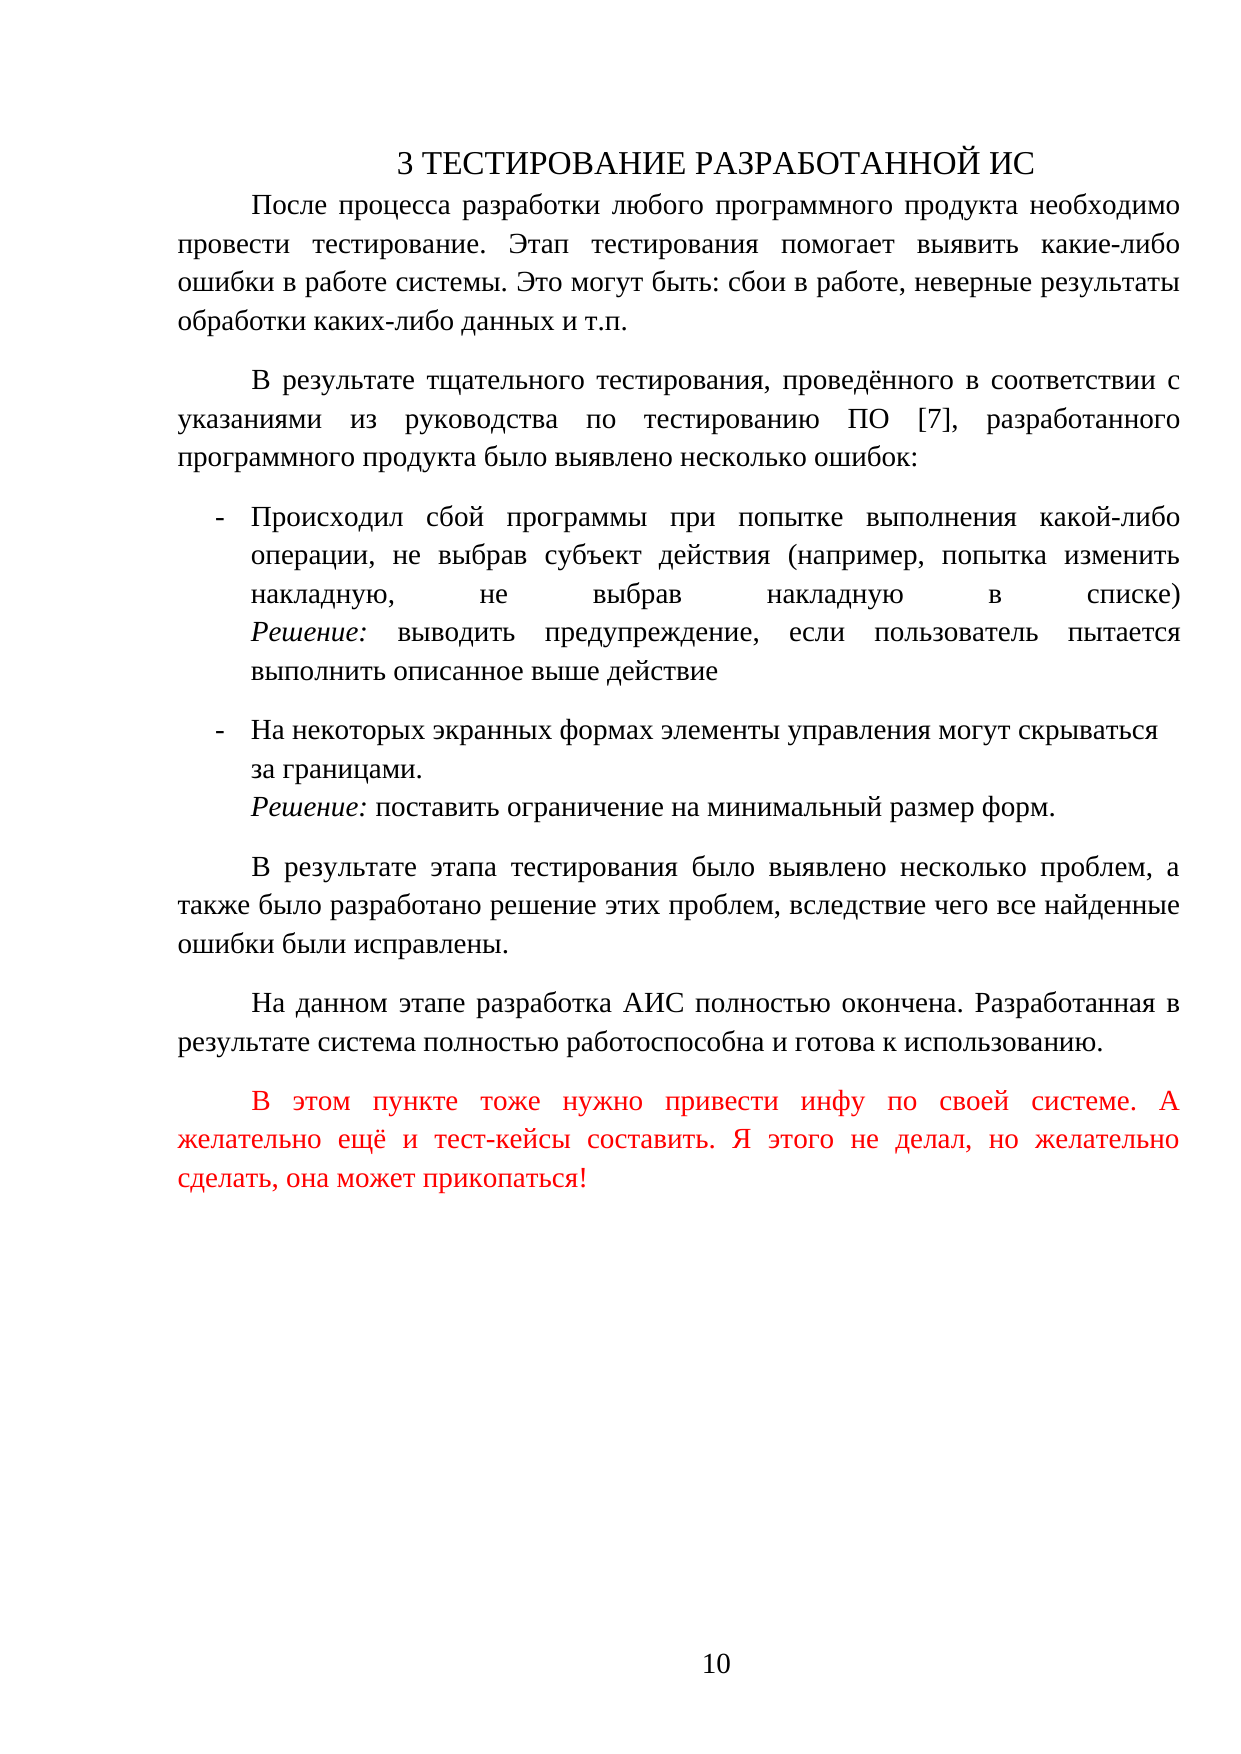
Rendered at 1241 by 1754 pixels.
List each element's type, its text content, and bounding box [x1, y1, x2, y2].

text - На некоторых экранных формах элементы управления могут скрываться за границами. Решение: поставить ограничение на минимальный размер форм. [215, 712, 1181, 823]
text В этом пункте тоже нужно привести инфу по своей системе. А желательно ещё и тест-кейсы составить. Я этого не делал, но желательно сделать, она может прикопаться! [177, 1083, 1181, 1194]
text После процесса разработки любого программного продукта необходимо провести тестирование. Этап тестирования помогает выявить какие-либо ошибки в работе системы. Это могут быть: сбои в работе, неверные результаты обработки каких-либо данных и т.п. [177, 187, 1181, 336]
text В результате тщательного тестирования, проведённого в соответствии с указаниями из руководства по тестированию ПО [7], разработанного программного продукта было выявлено несколько ошибок: [177, 362, 1181, 473]
subtitle 3 ТЕСТИРОВАНИЕ РАЗРАБОТАННОЙ ИС [177, 143, 1181, 181]
text На данном этапе разработка АИС полностью окончена. Разработанная в результате система полностью работоспособна и готова к использованию. [177, 985, 1181, 1057]
text В результате этапа тестирования было выявлено несколько проблем, а также было разработано решение этих проблем, вследствие чего все найденные ошибки были исправлены. [177, 849, 1181, 959]
text - Происходил сбой программы при попытке выполнения какой-либо операции, не выбрав субъект действия (например, попытка изменить накладную, не выбрав накладную в списке) Решение: выводить предупреждение, если пользователь пытается выполнить описанное выше действие [215, 499, 1181, 686]
